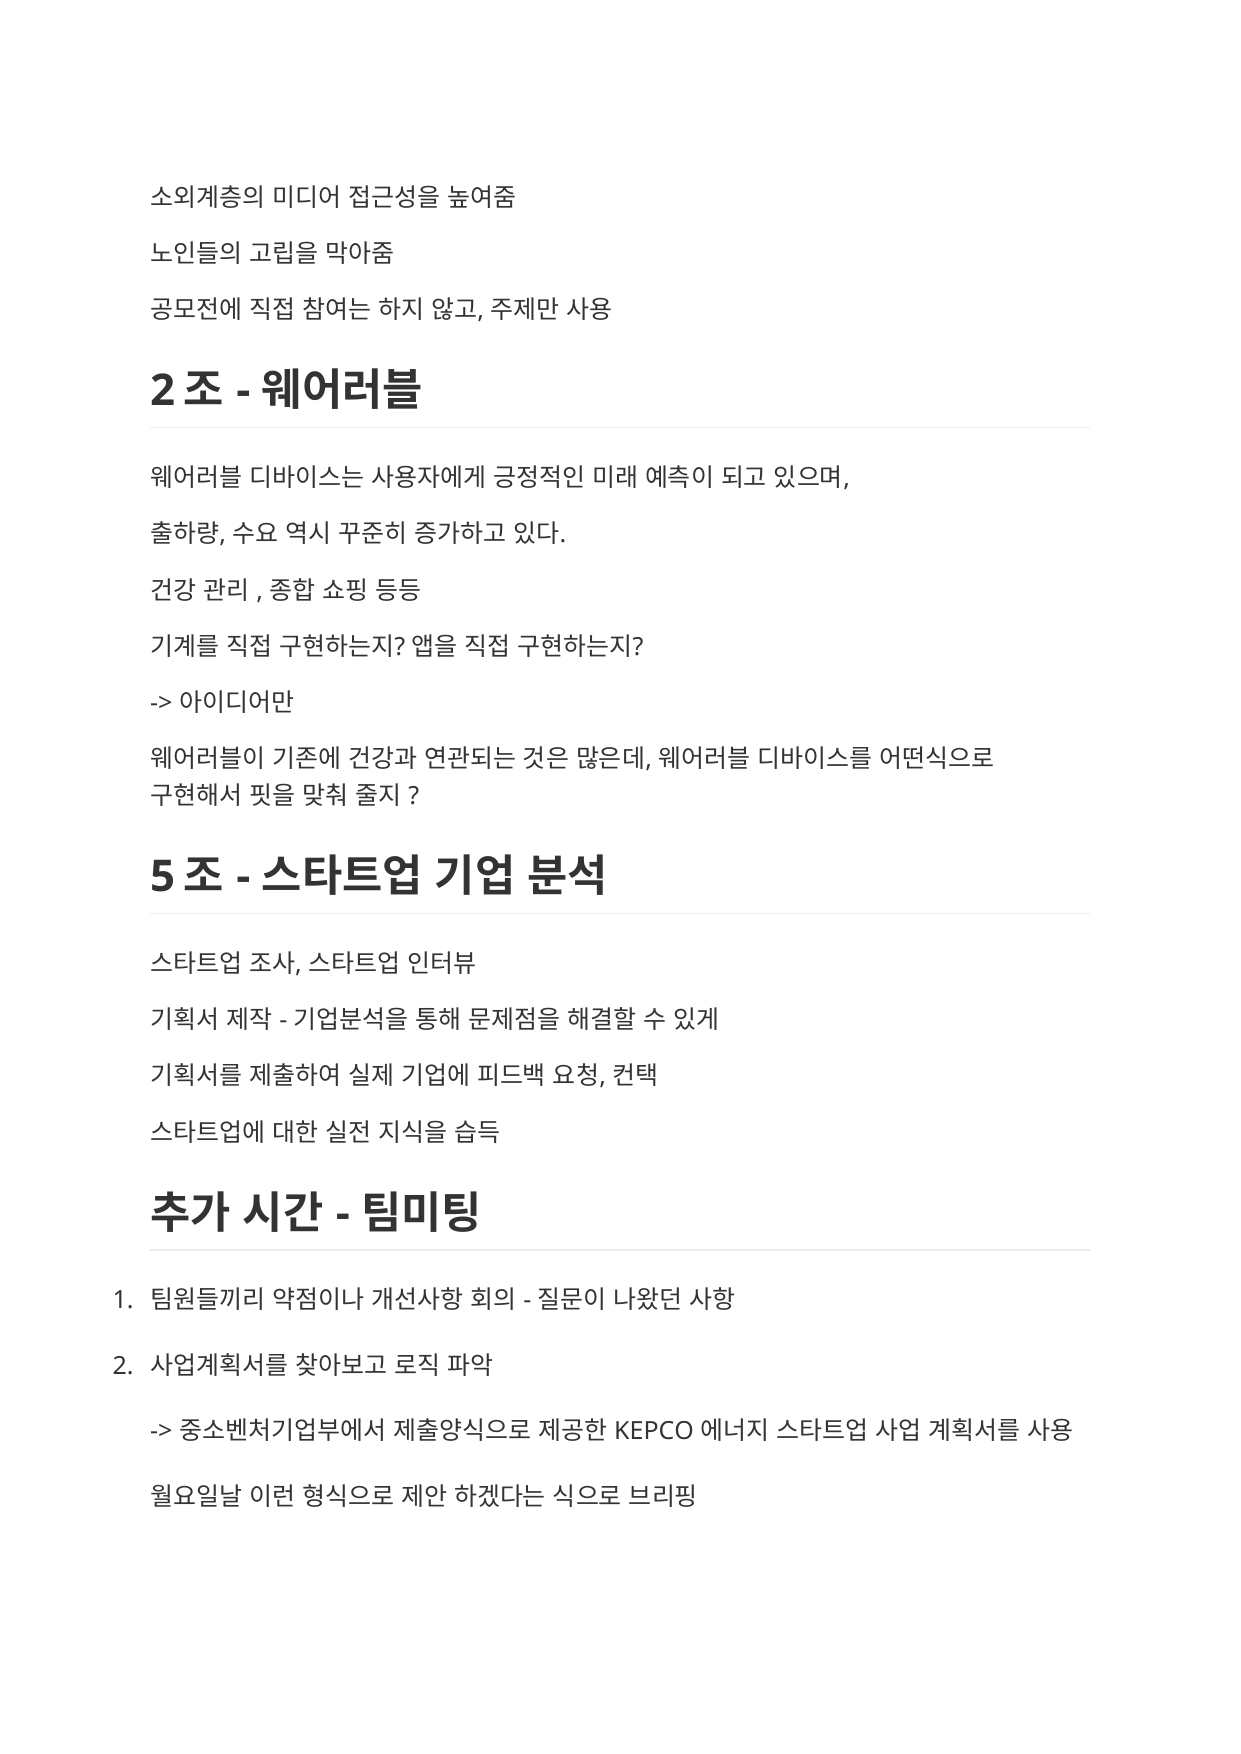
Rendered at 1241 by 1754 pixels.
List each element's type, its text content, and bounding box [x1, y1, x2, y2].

subtitle 추가 시간 - 팀미팅 [150, 1177, 1090, 1249]
text 웨어러블이 기존에 건강과 연관되는 것은 많은데, 웨어러블 디바이스를 어떤식으로 구현해서 핏을 맞춰 줄지 ? [150, 739, 1090, 811]
text -> 중소벤처기업부에서 제출양식으로 제공한 KEPCO 에너지 스타트업 사업 계획서를 사용 [150, 1411, 1090, 1447]
text 웨어러블 디바이스는 사용자에게 긍정적인 미래 예측이 되고 있으며, [150, 458, 1090, 494]
text 소외계층의 미디어 접근성을 높여줌 [150, 177, 1090, 213]
text 월요일날 이런 형식으로 제안 하겠다는 식으로 브리핑 [150, 1476, 1090, 1512]
list 팀원들끼리 약점이나 개선사항 회의 - 질문이 나왔던 사항 [112, 1280, 1090, 1316]
subtitle 5조 - 스타트업 기업 분석 [150, 841, 1090, 913]
text 스타트업 조사, 스타트업 인터뷰 [150, 943, 1090, 979]
text -> 아이디어만 [150, 683, 1090, 719]
subtitle 2조 - 웨어러블 [150, 355, 1090, 427]
text 건강 관리 , 종합 쇼핑 등등 [150, 570, 1090, 606]
list 사업계획서를 찾아보고 로직 파악 [112, 1345, 1090, 1382]
text 출하량, 수요 역시 꾸준히 증가하고 있다. [150, 514, 1090, 550]
text 기획서를 제출하여 실제 기업에 피드백 요청, 컨택 [150, 1056, 1090, 1092]
text 공모전에 직접 참여는 하지 않고, 주제만 사용 [150, 290, 1090, 326]
text 노인들의 고립을 막아줌 [150, 233, 1090, 270]
text 기획서 제작 - 기업분석을 통해 문제점을 해결할 수 있게 [150, 999, 1090, 1036]
text 스타트업에 대한 실전 지식을 습득 [150, 1112, 1090, 1148]
text 기계를 직접 구현하는지? 앱을 직접 구현하는지? [150, 626, 1090, 663]
